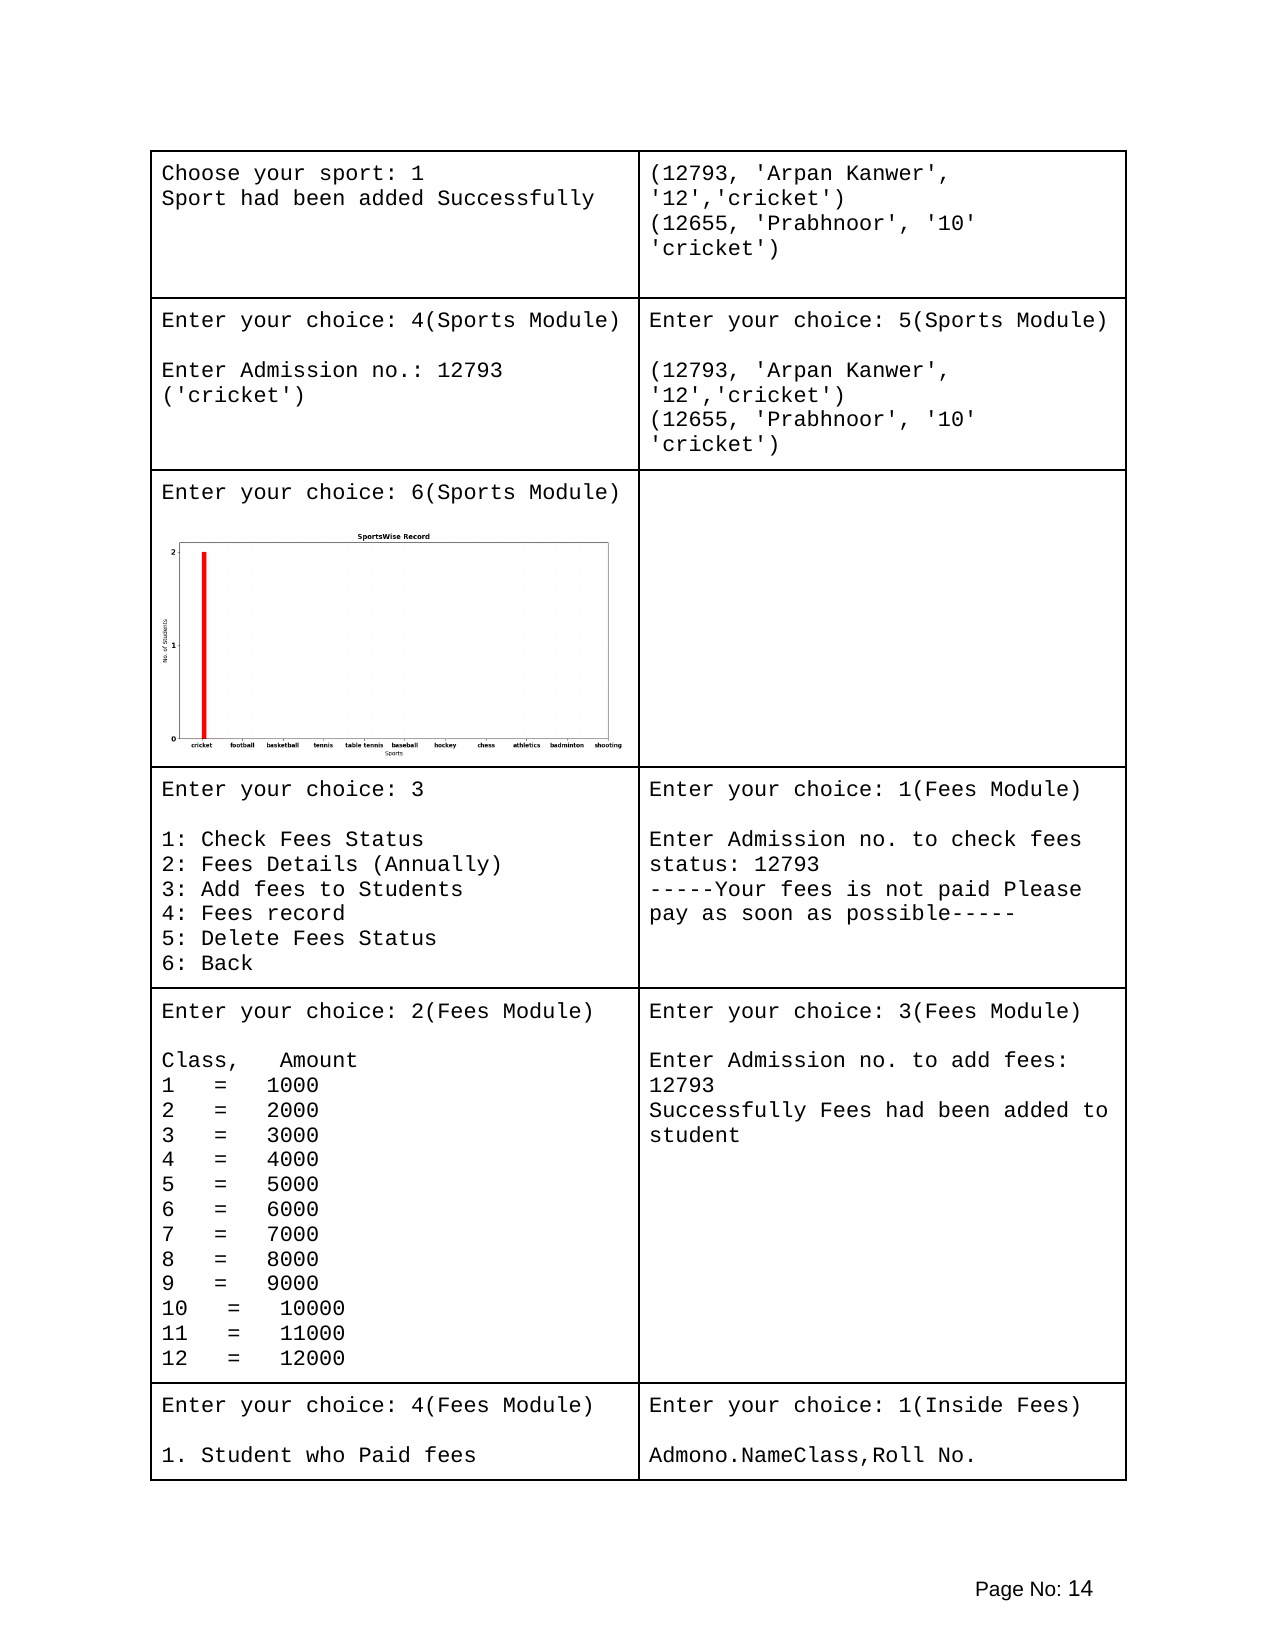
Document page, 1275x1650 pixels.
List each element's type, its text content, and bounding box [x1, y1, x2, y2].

table_cell Enter your choice: 3(Fees Module) Enter Admission no. to add fees: 12793 Successfully Fees had been added to student [640, 989, 1125, 1382]
table_cell [640, 471, 1125, 766]
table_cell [152, 1384, 638, 1479]
table_cell Enter your choice: 2(Fees Module) Class, Amount 1 = 1000 2 = 2000 3 = 3000 4 = 4000 5 = 5000 6 = 6000 7 = 7000 8 = 8000 9 = 9000 10 = 10000 11 = 11000 12 = 12000 [152, 989, 638, 1382]
picture [161, 530, 628, 756]
table_cell Enter your choice: 6(Sports Module) [152, 471, 638, 766]
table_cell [152, 152, 638, 297]
table_cell Enter your choice: 3 1: Check Fees Status 2: Fees Details (Annually) 3: Add fees to Students 4: Fees record 5: Delete Fees Status 6: Back [152, 768, 638, 987]
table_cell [640, 1384, 1125, 1479]
table_cell Enter your choice: 1(Fees Module) Enter Admission no. to check fees status: 12793 -----Your fees is not paid Please pay as soon as possible----- [640, 768, 1125, 987]
table_cell Enter your choice: 4(Sports Module) Enter Admission no.: 12793 ('cricket') [152, 299, 638, 468]
table_cell Enter your choice: 5(Sports Module) (12793, 'Arpan Kanwer', '12','cricket') (12655, 'Prabhnoor', '10' 'cricket') [640, 299, 1125, 468]
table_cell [640, 152, 1125, 297]
